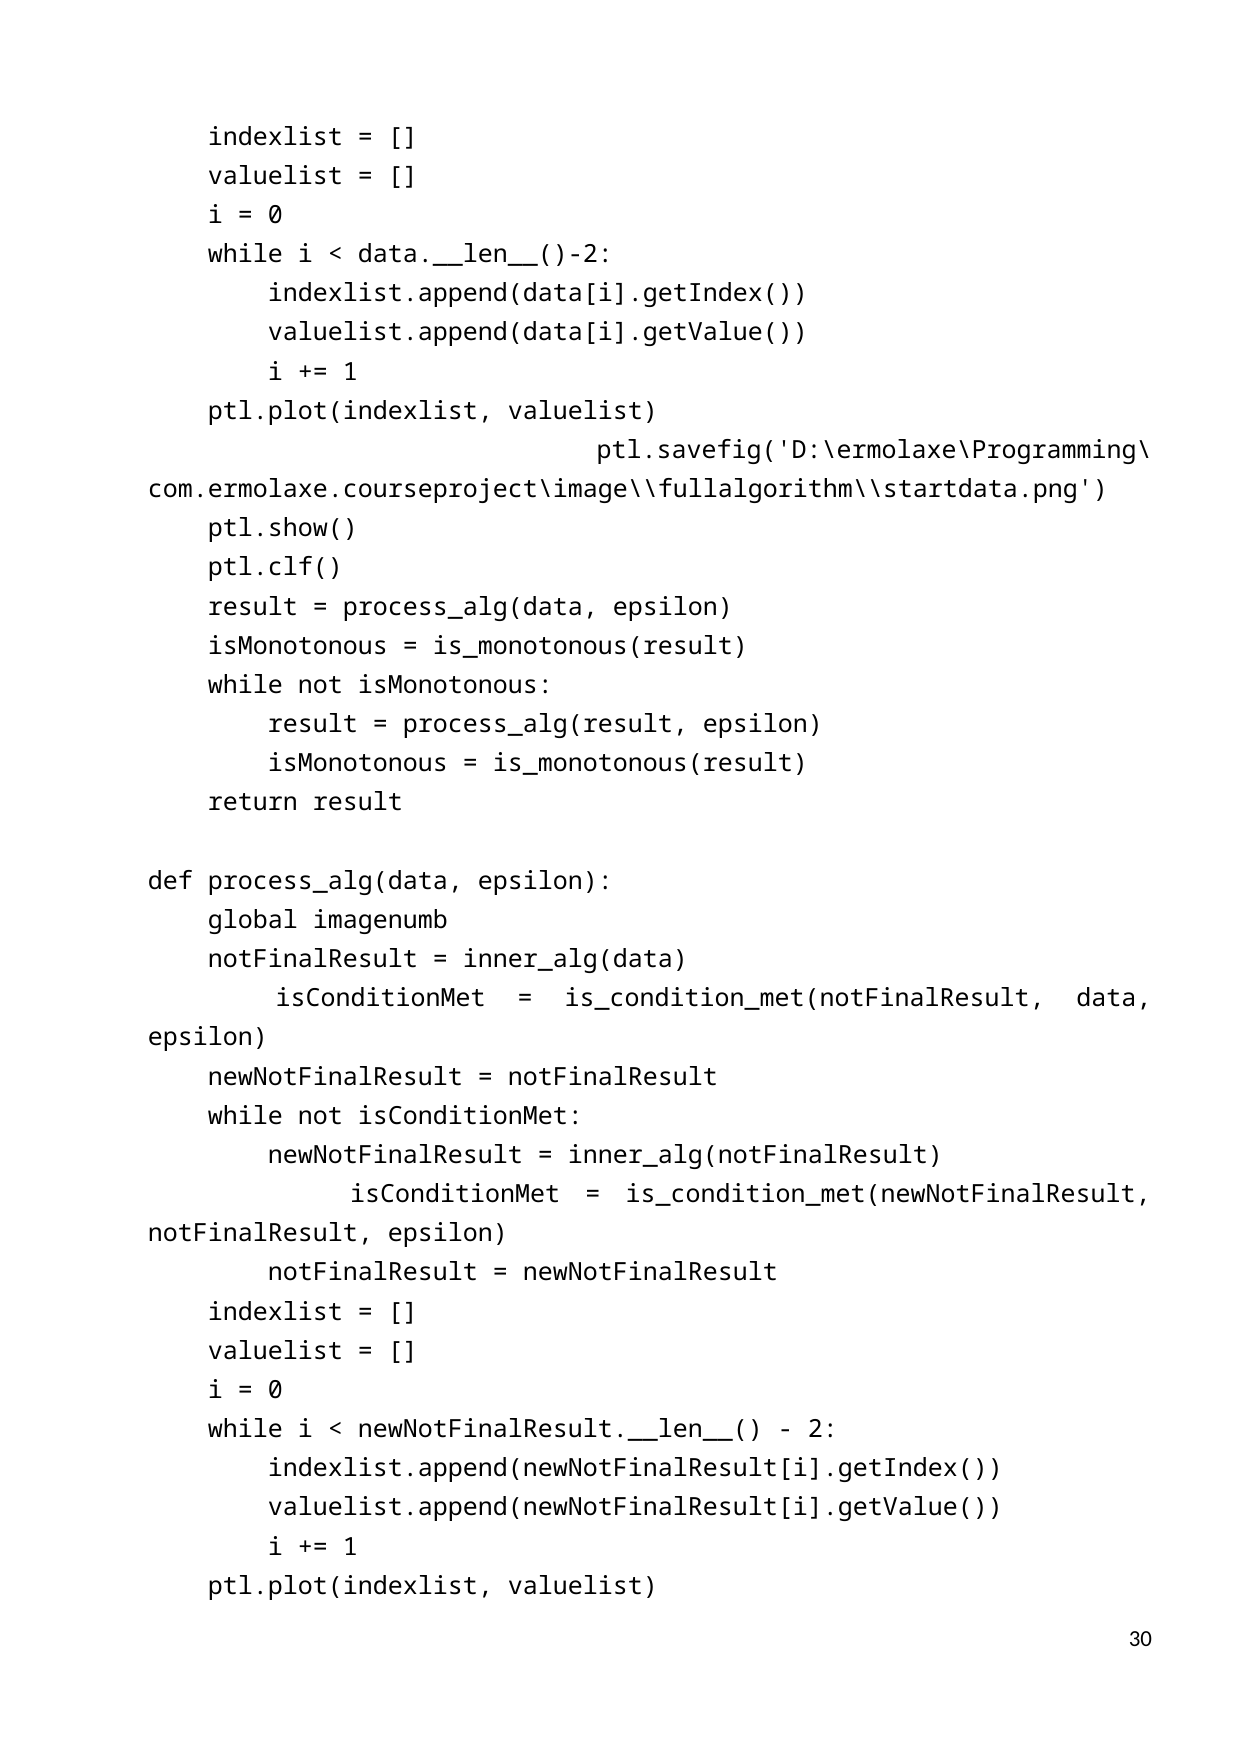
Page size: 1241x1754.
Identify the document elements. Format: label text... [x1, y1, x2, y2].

list while i < newNotFinalResult.__len__() - 2: [148, 1411, 1152, 1445]
list result = process_alg(data, epsilon) [148, 588, 1152, 622]
list newNotFinalResult = notFinalResult [148, 1058, 1152, 1092]
list i = 0 [148, 196, 1152, 231]
list indexlist = [] [148, 118, 1152, 152]
list ptl.clf() [148, 549, 1152, 583]
list ptl.show() [148, 510, 1152, 544]
list isConditionMet = is_condition_met(newNotFinalResult, notFinalResult, epsilon) [148, 1176, 1152, 1249]
list valuelist = [] [148, 1332, 1152, 1366]
list valuelist.append(data[i].getValue()) [148, 314, 1152, 348]
list indexlist.append(data[i].getIndex()) [148, 275, 1152, 309]
list valuelist = [] [148, 157, 1152, 191]
list i = 0 [148, 1371, 1152, 1406]
list isMonotonous = is_monotonous(result) [148, 745, 1152, 779]
list ptl.savefig('D:\ermolaxe\Programming\com.ermolaxe.courseproject\image\\fullalgorithm\\startdata.png') [148, 431, 1152, 505]
list result = process_alg(result, epsilon) [148, 706, 1152, 740]
list while not isMonotonous: [148, 666, 1152, 701]
list notFinalResult = newNotFinalResult [148, 1254, 1152, 1288]
list valuelist.append(newNotFinalResult[i].getValue()) [148, 1489, 1152, 1523]
list while i < data.__len__()-2: [148, 236, 1152, 270]
list while not isConditionMet: [148, 1097, 1152, 1131]
list newNotFinalResult = inner_alg(notFinalResult) [148, 1136, 1152, 1171]
list global imagenumb [148, 901, 1152, 936]
list return result [148, 784, 1152, 818]
list isMonotonous = is_monotonous(result) [148, 627, 1152, 661]
list indexlist = [] [148, 1293, 1152, 1327]
list isConditionMet = is_condition_met(notFinalResult, data, epsilon) [148, 980, 1152, 1053]
list notFinalResult = inner_alg(data) [148, 941, 1152, 975]
list ptl.plot(indexlist, valuelist) [148, 392, 1152, 426]
list def process_alg(data, epsilon): [148, 862, 1152, 896]
list ptl.plot(indexlist, valuelist) [148, 1567, 1152, 1601]
list i += 1 [148, 353, 1152, 387]
list indexlist.append(newNotFinalResult[i].getIndex()) [148, 1450, 1152, 1484]
list i += 1 [148, 1528, 1152, 1562]
